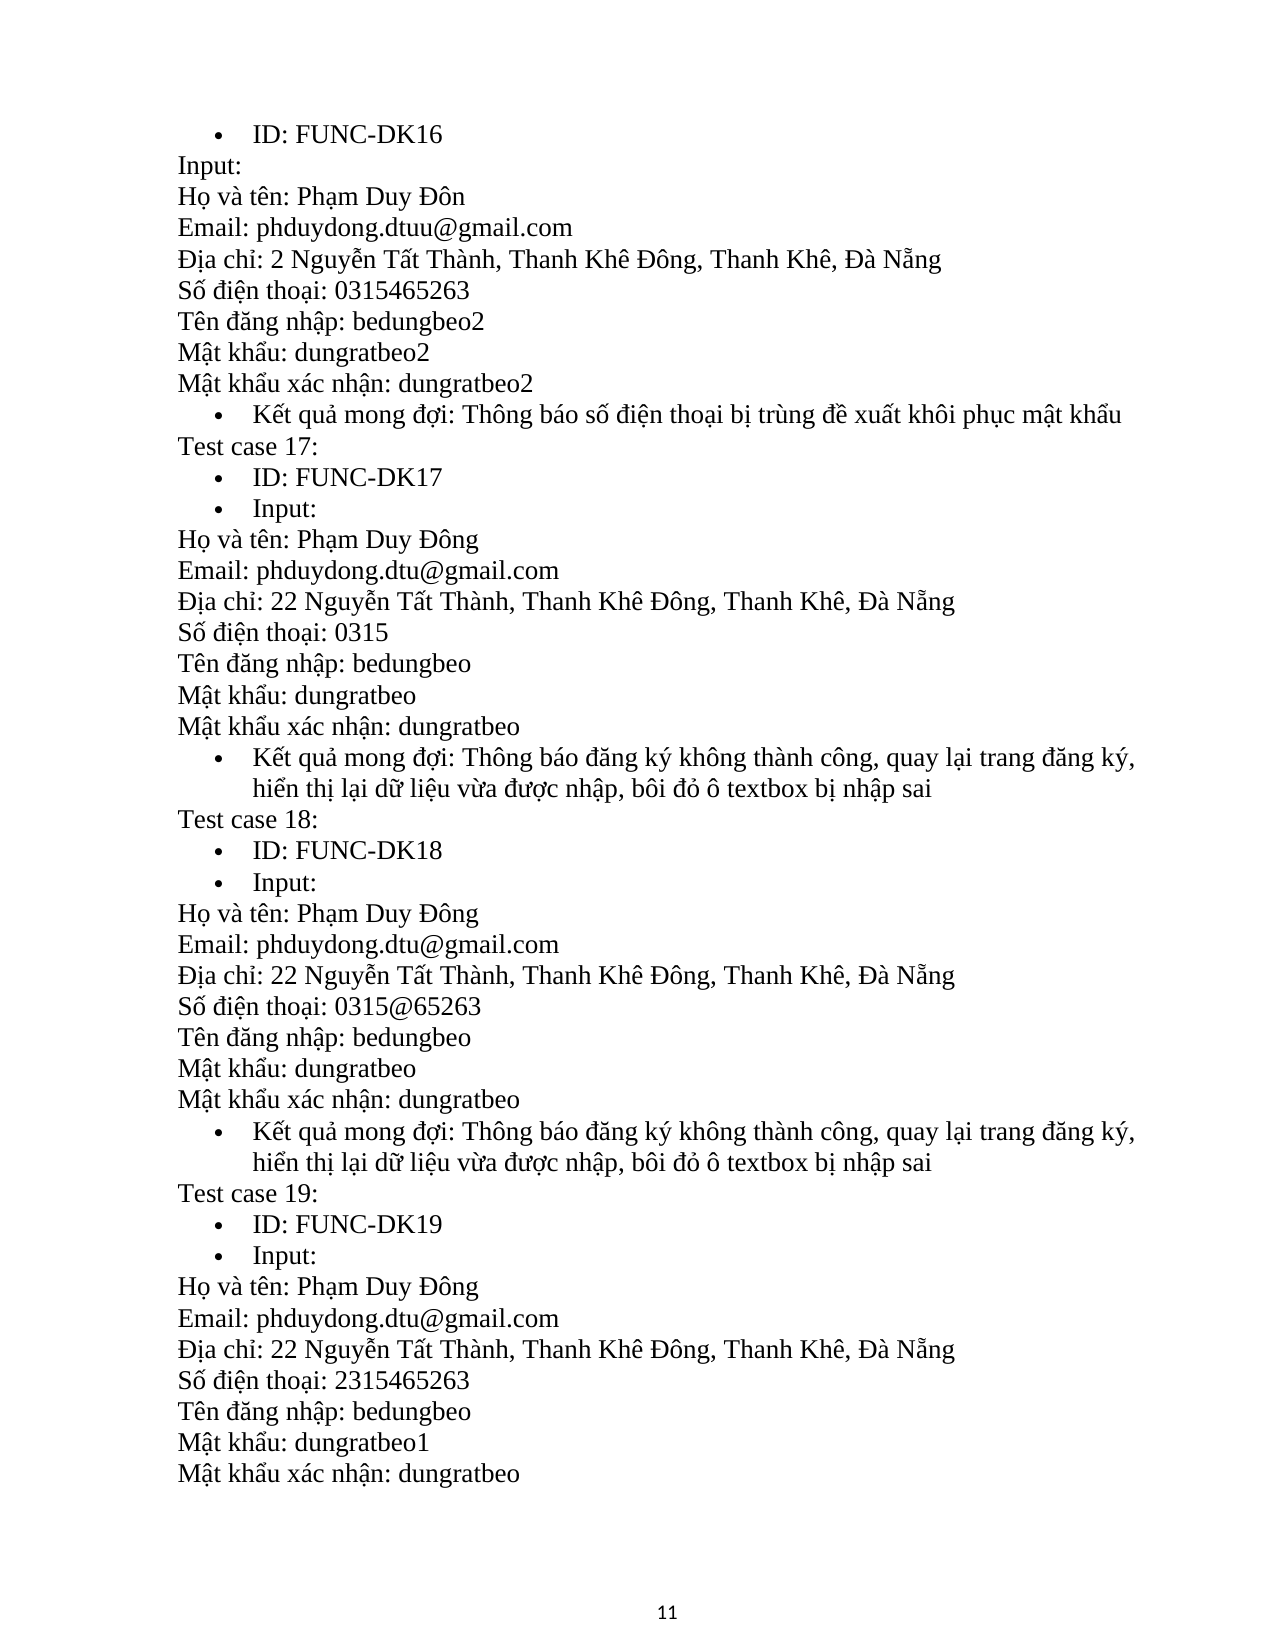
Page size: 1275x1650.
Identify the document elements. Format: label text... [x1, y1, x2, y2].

list Kết quả mong đợi: Thông báo đăng ký không thành công, quay lại trang đăng ký, hiển thị lại dữ liệu vừa được nhập, bôi đỏ ô textbox bị nhập sai [215, 1115, 1157, 1177]
text Mật khẩu xác nhận: dungratbeo2 [177, 367, 1157, 398]
text Tên đăng nhập: bedungbeo [177, 1395, 1157, 1426]
text Mật khẩu xác nhận: dungratbeo [177, 710, 1157, 741]
text Địa chỉ: 2 Nguyễn Tất Thành, Thanh Khê Đông, Thanh Khê, Đà Nẵng [177, 243, 1157, 274]
list Input: [215, 1239, 1157, 1271]
list Kết quả mong đợi: Thông báo đăng ký không thành công, quay lại trang đăng ký, hiển thị lại dữ liệu vừa được nhập, bôi đỏ ô textbox bị nhập sai [215, 741, 1157, 803]
text Mật khẩu xác nhận: dungratbeo [177, 1457, 1157, 1488]
text Số điện thoại: 2315465263 [177, 1364, 1157, 1395]
text Mật khẩu: dungratbeo2 [177, 336, 1157, 367]
text Mật khẩu: dungratbeo [177, 1052, 1157, 1084]
text Test case 19: [177, 1177, 1157, 1208]
text Input: [177, 149, 1157, 180]
list Input: [215, 866, 1157, 897]
list ID: FUNC-DK18 [215, 834, 1157, 866]
text Họ và tên: Phạm Duy Đôn [177, 180, 1157, 212]
text Địa chỉ: 22 Nguyễn Tất Thành, Thanh Khê Đông, Thanh Khê, Đà Nẵng [177, 1333, 1157, 1364]
text Họ và tên: Phạm Duy Đông [177, 523, 1157, 554]
list Kết quả mong đợi: Thông báo số điện thoại bị trùng đề xuất khôi phục mật khẩu [215, 398, 1157, 429]
list ID: FUNC-DK16 [215, 118, 1157, 149]
text Mật khẩu xác nhận: dungratbeo [177, 1084, 1157, 1115]
text Số điện thoại: 0315465263 [177, 274, 1157, 305]
text Địa chỉ: 22 Nguyễn Tất Thành, Thanh Khê Đông, Thanh Khê, Đà Nẵng [177, 585, 1157, 616]
text Tên đăng nhập: bedungbeo [177, 648, 1157, 679]
list ID: FUNC-DK19 [215, 1208, 1157, 1239]
text Số điện thoại: 0315 [177, 616, 1157, 648]
list ID: FUNC-DK17 [215, 461, 1157, 492]
text Tên đăng nhập: bedungbeo [177, 1021, 1157, 1052]
text Tên đăng nhập: bedungbeo2 [177, 305, 1157, 336]
text Email: phduydong.dtu@gmail.com [177, 928, 1157, 959]
text Số điện thoại: 0315@65263 [177, 990, 1157, 1021]
text Mật khẩu: dungratbeo [177, 679, 1157, 710]
list Input: [215, 492, 1157, 523]
text Họ và tên: Phạm Duy Đông [177, 1271, 1157, 1302]
text Email: phduydong.dtu@gmail.com [177, 1302, 1157, 1333]
text Họ và tên: Phạm Duy Đông [177, 897, 1157, 928]
text Mật khẩu: dungratbeo1 [177, 1426, 1157, 1457]
text Địa chỉ: 22 Nguyễn Tất Thành, Thanh Khê Đông, Thanh Khê, Đà Nẵng [177, 959, 1157, 990]
text Email: phduydong.dtuu@gmail.com [177, 212, 1157, 243]
text Test case 18: [177, 803, 1157, 834]
text Test case 17: [177, 429, 1157, 461]
text Email: phduydong.dtu@gmail.com [177, 554, 1157, 585]
